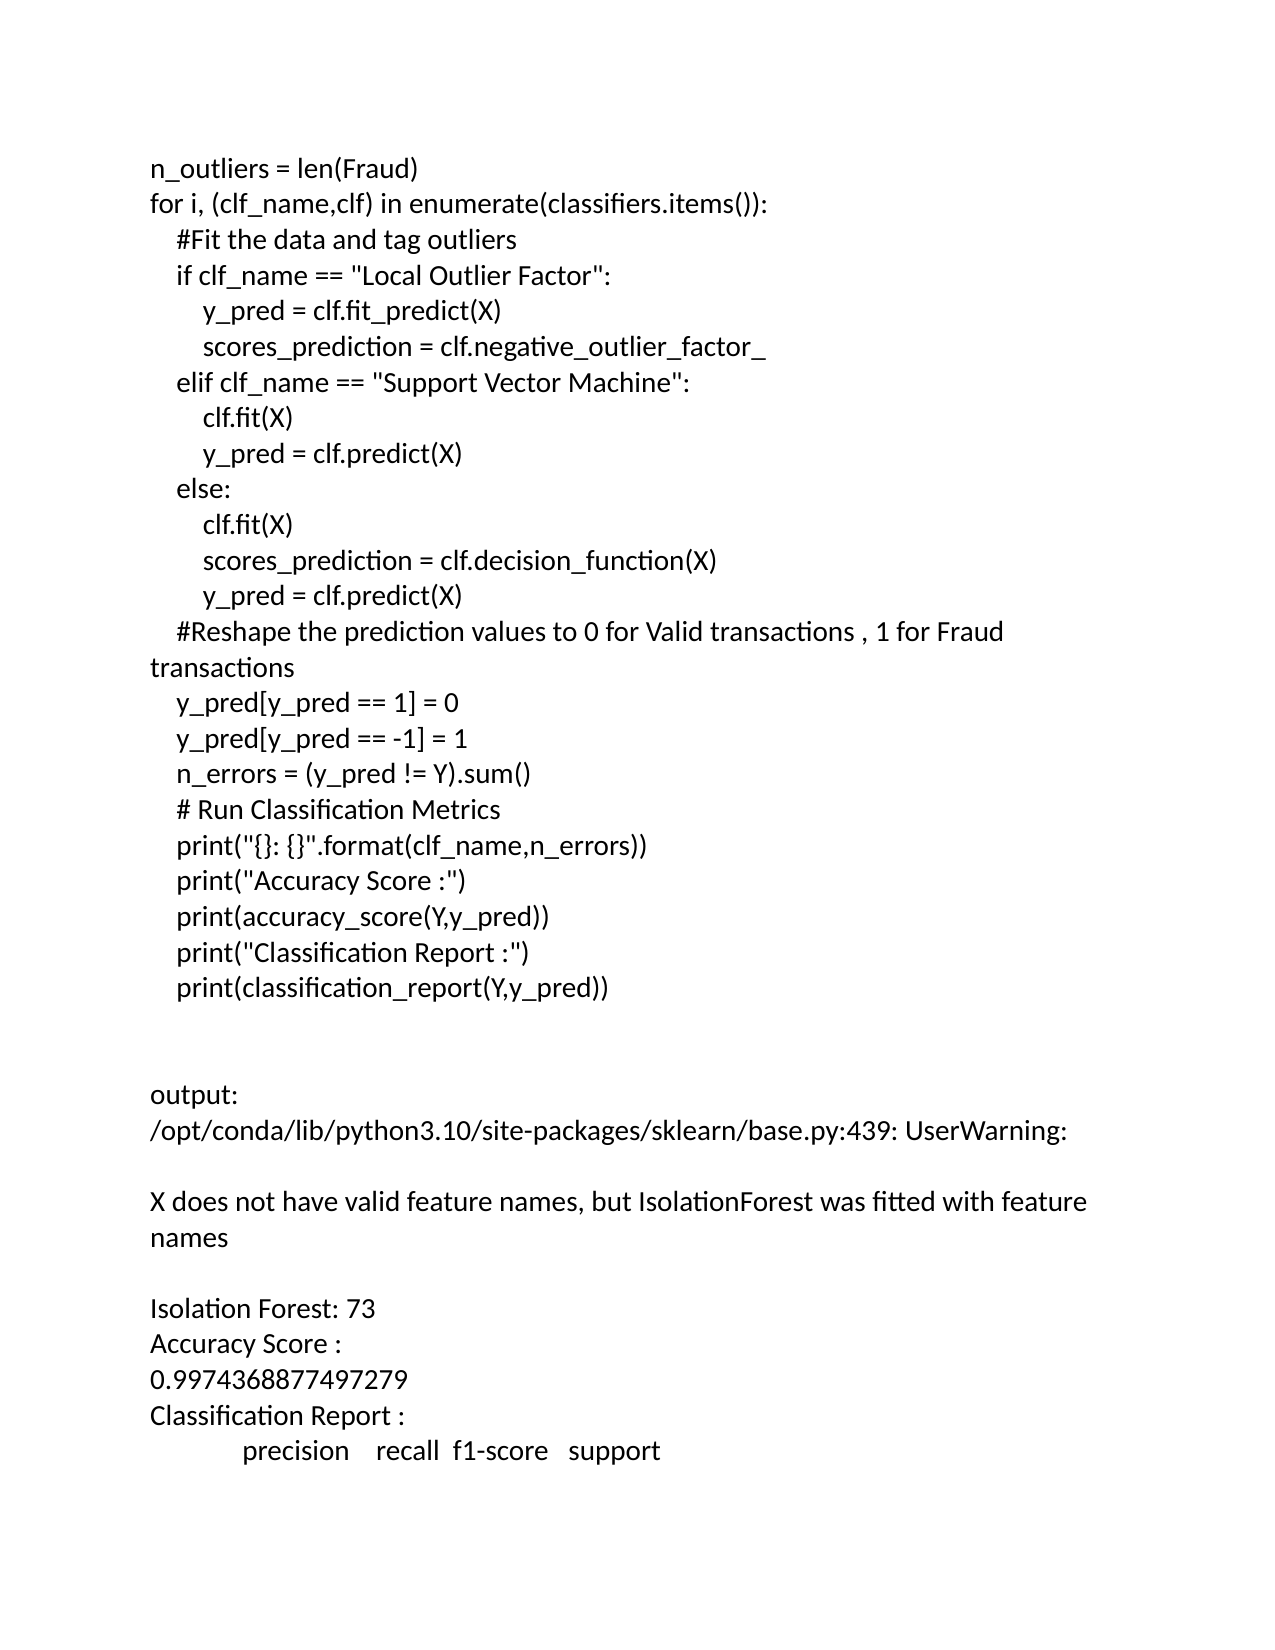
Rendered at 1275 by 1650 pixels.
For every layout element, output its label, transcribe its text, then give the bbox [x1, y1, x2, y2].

text elif clf_name == "Support Vector Machine": [150, 364, 1125, 399]
text else: [150, 471, 1125, 506]
text 0.9974368877497279 [150, 1361, 1125, 1397]
text print("Accuracy Score :") [150, 862, 1125, 898]
text print(accuracy_score(Y,y_pred)) [150, 898, 1125, 934]
text print("{}: {}".format(clf_name,n_errors)) [150, 827, 1125, 862]
text print("Classification Report :") [150, 934, 1125, 969]
text n_outliers = len(Fraud) [150, 150, 1125, 186]
text print(classification_report(Y,y_pred)) [150, 969, 1125, 1005]
text X does not have valid feature names, but IsolationForest was fitted with feature names [150, 1183, 1125, 1254]
text Isolation Forest: 73 [150, 1290, 1125, 1326]
text y_pred[y_pred == 1] = 0 [150, 684, 1125, 720]
text scores_prediction = clf.negative_outlier_factor_ [150, 328, 1125, 364]
text clf.fit(X) [150, 506, 1125, 542]
text n_errors = (y_pred != Y).sum() [150, 756, 1125, 791]
text /opt/conda/lib/python3.10/site-packages/sklearn/base.py:439: UserWarning: [150, 1112, 1125, 1147]
text #Fit the data and tag outliers [150, 221, 1125, 257]
text y_pred = clf.fit_predict(X) [150, 292, 1125, 328]
text clf.fit(X) [150, 399, 1125, 435]
text Accuracy Score : [150, 1326, 1125, 1361]
text y_pred = clf.predict(X) [150, 435, 1125, 471]
text y_pred = clf.predict(X) [150, 577, 1125, 613]
text scores_prediction = clf.decision_function(X) [150, 542, 1125, 577]
text precision recall f1-score support [150, 1432, 1125, 1468]
text Classification Report : [150, 1397, 1125, 1432]
text output: [150, 1076, 1125, 1112]
text # Run Classification Metrics [150, 791, 1125, 827]
text if clf_name == "Local Outlier Factor": [150, 257, 1125, 292]
text #Reshape the prediction values to 0 for Valid transactions , 1 for Fraud transactions [150, 613, 1125, 684]
text y_pred[y_pred == -1] = 1 [150, 720, 1125, 756]
text for i, (clf_name,clf) in enumerate(classifiers.items()): [150, 186, 1125, 221]
